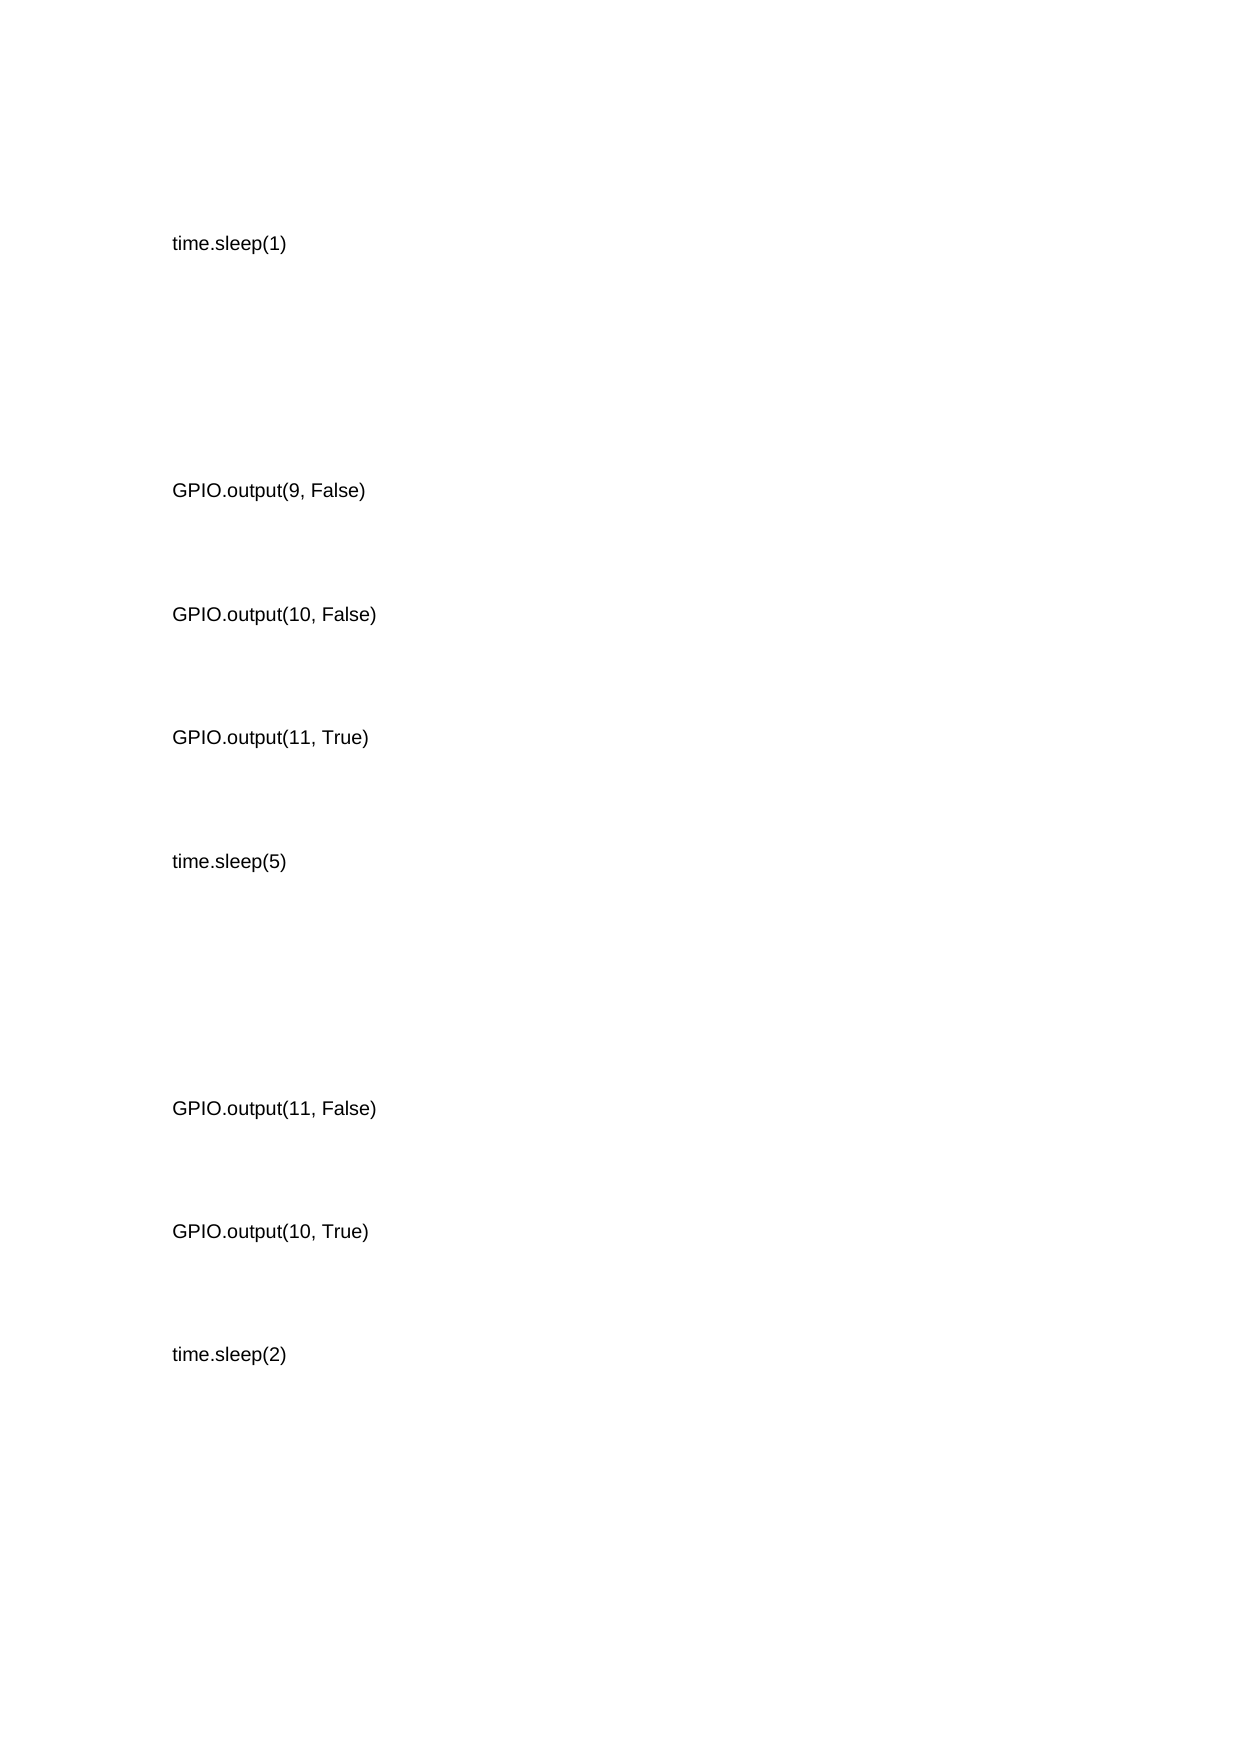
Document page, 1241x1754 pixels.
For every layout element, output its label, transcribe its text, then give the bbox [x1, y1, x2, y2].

text GPIO.output(9, False) [150, 479, 1090, 502]
text time.sleep(5) [150, 849, 1090, 872]
text GPIO.output(10, True) [150, 1220, 1090, 1242]
text GPIO.output(11, True) [150, 726, 1090, 749]
text GPIO.output(10, False) [150, 603, 1090, 625]
text GPIO.output(11, False) [150, 1096, 1090, 1119]
text time.sleep(2) [150, 1343, 1090, 1366]
text time.sleep(1) [150, 232, 1090, 255]
